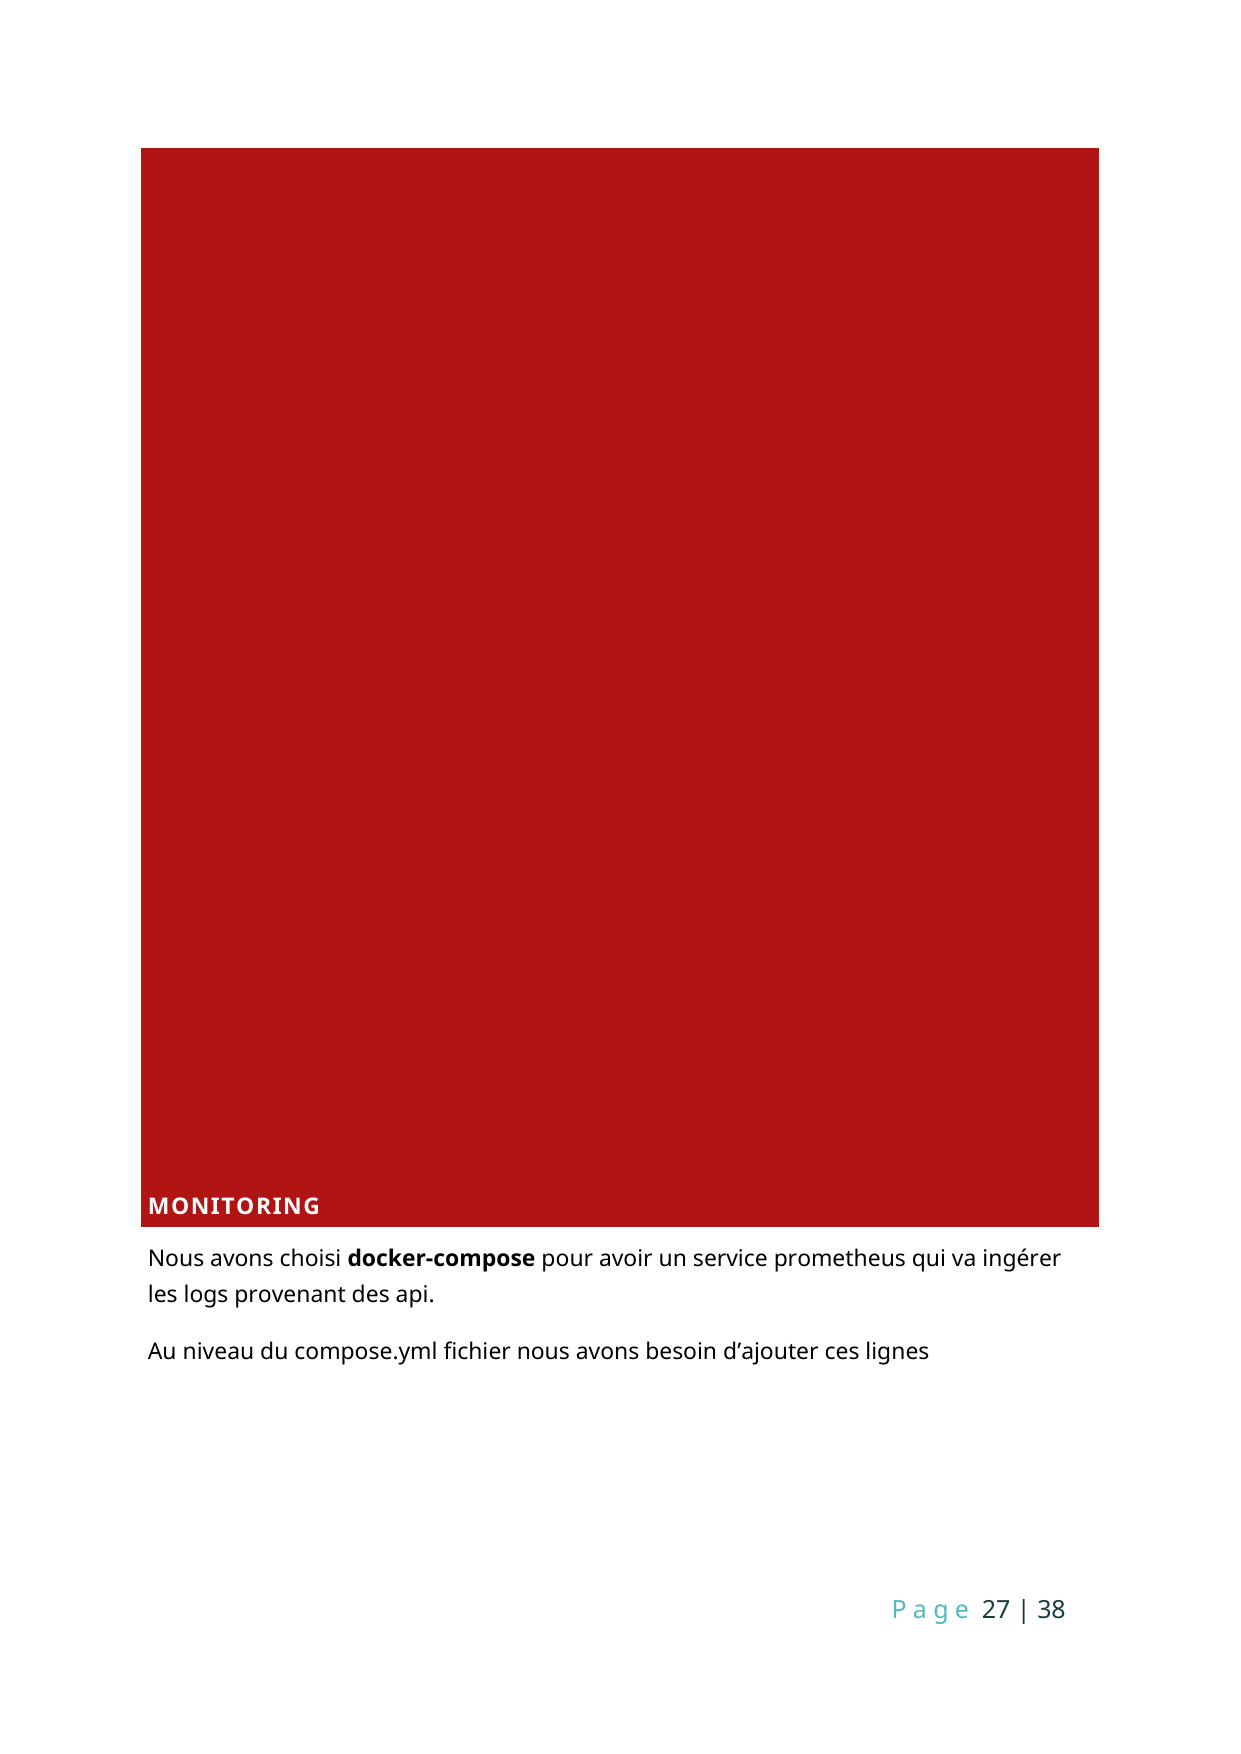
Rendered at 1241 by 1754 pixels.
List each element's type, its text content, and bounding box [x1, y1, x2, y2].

subtitle Monitoring [148, 1183, 1093, 1221]
text Nous avons choisi docker-compose pour avoir un service prometheus qui va ingérer les logs provenant des api. [148, 1242, 1093, 1309]
text Au niveau du compose.yml fichier nous avons besoin d’ajouter ces lignes [148, 1335, 1093, 1366]
